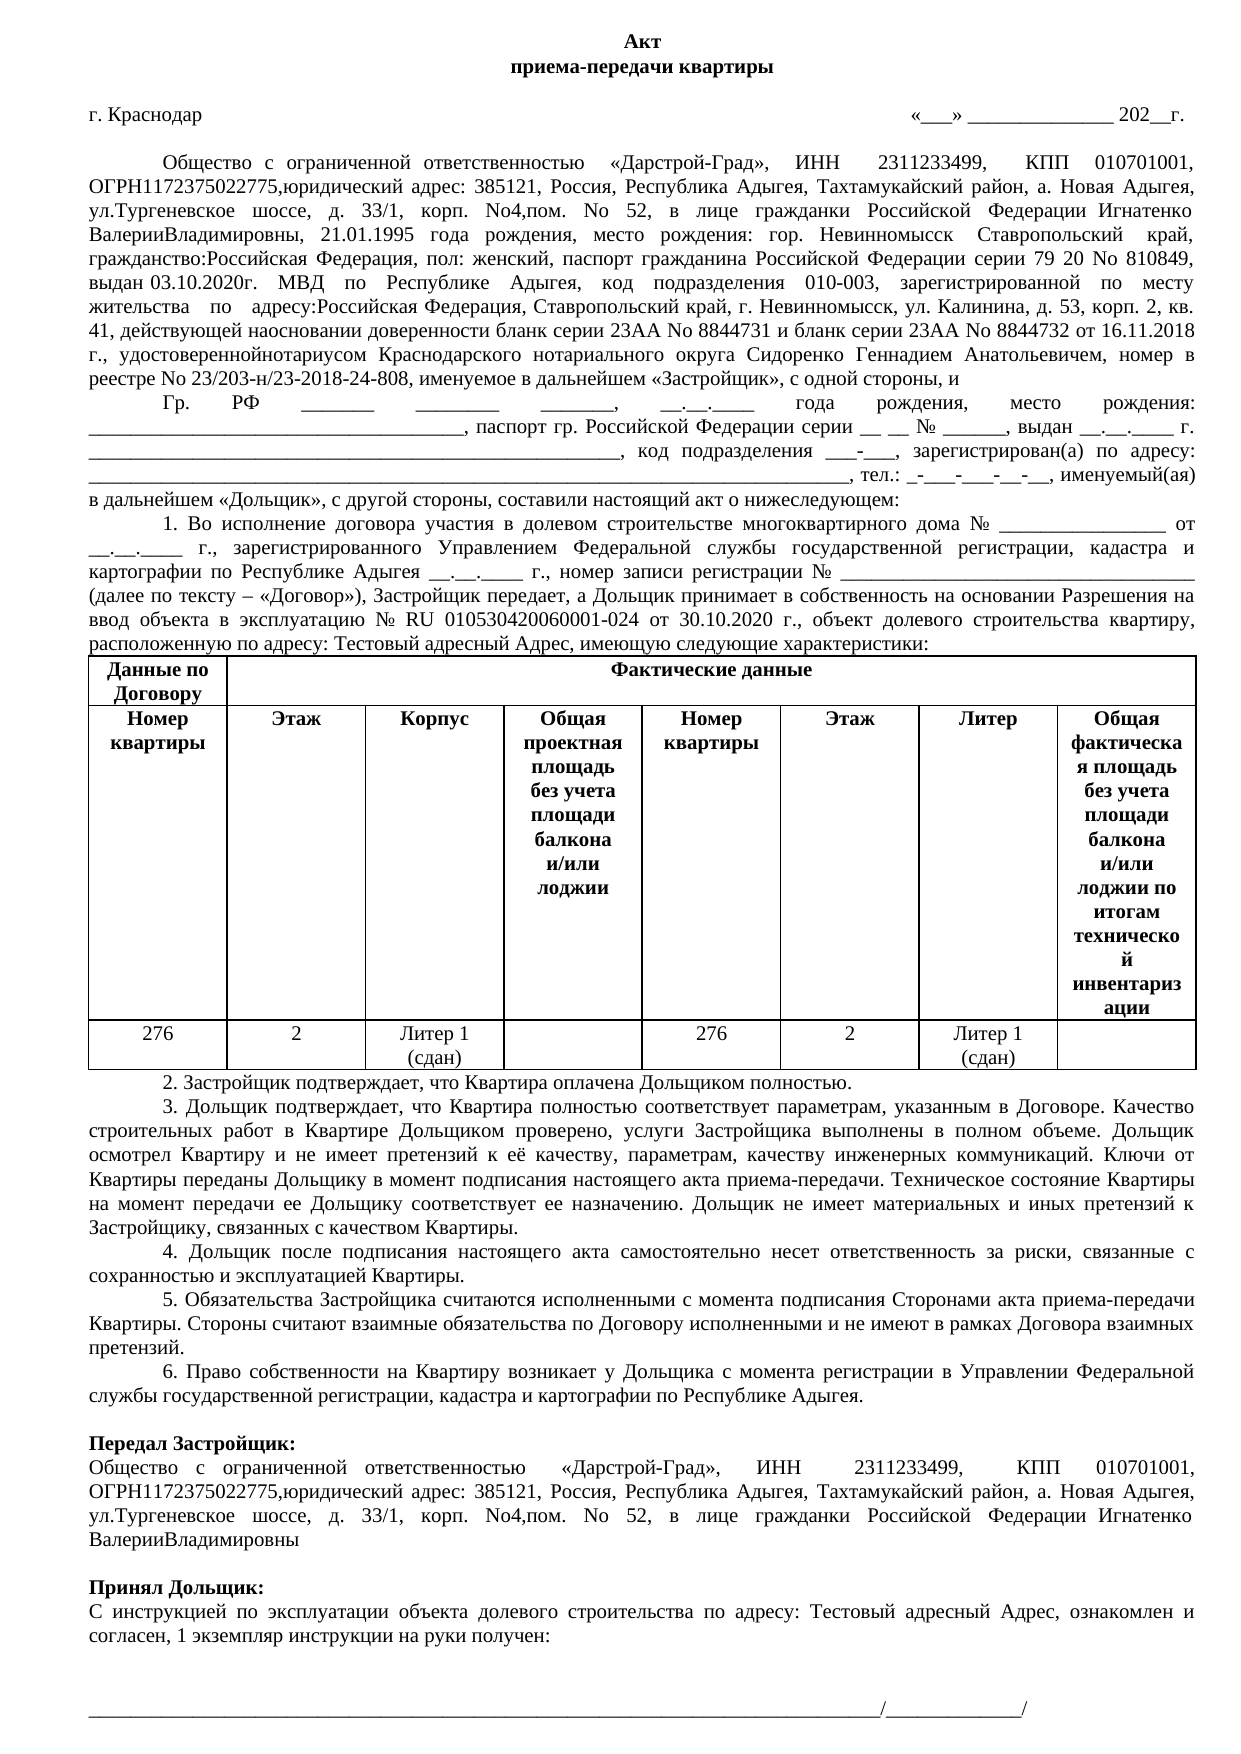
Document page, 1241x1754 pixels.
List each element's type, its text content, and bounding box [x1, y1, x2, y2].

text С инструкцией по эксплуатации объекта долевого строительства по адресу: Тестовый адресный Адрес, ознакомлен и согласен, 1 экземпляр инструкции на руки получен: [88, 1599, 1196, 1647]
table_cell Этаж [781, 706, 918, 1019]
text 2. Застройщик подтверждает, что Квартира оплачена Дольщиком полностью. [88, 1070, 1196, 1094]
text 4. Дольщик после подписания настоящего акта самостоятельно несет ответственность за риски, связанные с сохранностью и эксплуатацией Квартиры. [88, 1239, 1196, 1287]
text 6. Право собственности на Квартиру возникает у Дольщика с момента регистрации в Управлении Федеральной службы государственной регистрации, кадастра и картографии по Республике Адыгея. [88, 1359, 1196, 1407]
table_cell Номер квартиры [643, 706, 780, 1019]
table_cell Корпус [366, 706, 503, 1019]
table_cell Литер [920, 706, 1057, 1019]
table_cell Этаж [228, 706, 365, 1019]
text ____________________________________________________________________________/_____________/ [88, 1695, 1196, 1719]
text приема-передачи квартиры [88, 53, 1196, 78]
text Акт [88, 29, 1196, 53]
text Общество с ограниченной ответственностью «Дарстрой-Град», ИНН 2311233499, КПП 010701001, ОГРН1172375022775,юридический адрес: 385121, Россия, Республика Адыгея, Тахтамукайский район, а. Новая Адыгея, ул.Тургеневское шоссе, д. 33/1, корп. No4,пом. No 52, в лице гражданки Российской Федерации Игнатенко ВалерииВладимировны, 21.01.1995 года рождения, место рождения: гор. Невинномысск Ставропольский край, гражданство:Российская Федерация, пол: женский, паспорт гражданина Российской Федерации серии 79 20 No 810849, выдан 03.10.2020г. МВД по Республике Адыгея, код подразделения 010-003, зарегистрированной по месту жительства по адресу:Российская Федерация, Ставропольский край, г. Невинномысск, ул. Калинина, д. 53, корп. 2, кв. 41, действующей наосновании доверенности бланк серии 23АА No 8844731 и бланк серии 23АА No 8844732 от 16.11.2018 г., удостовереннойнотариусом Краснодарского нотариального округа Сидоренко Геннадием Анатольевичем, номер в реестре No 23/203-н/23-2018-24-808, именуемое в дальнейшем «Застройщик», с одной стороны, и [88, 149, 1196, 390]
text Общество с ограниченной ответственностью «Дарстрой-Град», ИНН 2311233499, КПП 010701001, ОГРН1172375022775,юридический адрес: 385121, Россия, Республика Адыгея, Тахтамукайский район, а. Новая Адыгея, ул.Тургеневское шоссе, д. 33/1, корп. No4,пом. No 52, в лице гражданки Российской Федерации Игнатенко ВалерииВладимировны [88, 1455, 1196, 1551]
text г. Краснодар «___» ______________ 202__г. [88, 102, 1196, 126]
text Передал Застройщик: [88, 1431, 1196, 1455]
table_cell 2 [228, 1021, 365, 1069]
table_cell Литер 1 (сдан) [366, 1021, 503, 1069]
table_header Фактические данные [228, 657, 1195, 704]
text 5. Обязательства Застройщика считаются исполненными с момента подписания Сторонами акта приема-передачи Квартиры. Стороны считают взаимные обязательства по Договору исполненными и не имеют в рамках Договора взаимных претензий. [88, 1287, 1196, 1359]
table_header Данные по Договору [89, 657, 226, 704]
text Гр. РФ _______ ________ _______, __.__.____ года рождения, место рождения: ____________________________________, паспорт гр. Российской Федерации серии __ __ № ______, выдан __.__.____ г. ___________________________________________________, код подразделения ___-___, зарегистрирован(а) по адресу: _________________________________________________________________________, тел.: _-___-___-__-__, именуемый(ая) в дальнейшем «Дольщик», с другой стороны, составили настоящий акт о нижеследующем: [88, 390, 1196, 511]
table_cell 276 [643, 1021, 780, 1069]
text 1. Во исполнение договора участия в долевом строительстве многоквартирного дома № ________________ от __.__.____ г., зарегистрированного Управлением Федеральной службы государственной регистрации, кадастра и картографии по Республике Адыгея __.__.____ г., номер записи регистрации № __________________________________ (далее по тексту – «Договор»), Застройщик передает, а Дольщик принимает в собственность на основании Разрешения на ввод объекта в эксплуатацию № RU 010530420060001-024 от 30.10.2020 г., объект долевого строительства квартиру, расположенную по адресу: Тестовый адресный Адрес, имеющую следующие характеристики: [88, 511, 1196, 655]
table_cell 276 [89, 1021, 226, 1069]
text Принял Дольщик: [88, 1575, 1196, 1599]
text 3. Дольщик подтверждает, что Квартира полностью соответствует параметрам, указанным в Договоре. Качество строительных работ в Квартире Дольщиком проверено, услуги Застройщика выполнены в полном объеме. Дольщик осмотрел Квартиру и не имеет претензий к её качеству, параметрам, качеству инженерных коммуникаций. Ключи от Квартиры переданы Дольщику в момент подписания настоящего акта приема-передачи. Техническое состояние Квартиры на момент передачи ее Дольщику соответствует ее назначению. Дольщик не имеет материальных и иных претензий к Застройщику, связанных с качеством Квартиры. [88, 1094, 1196, 1239]
table_cell Общая фактическая площадь без учета площади балкона и/или лоджии по итогам технической инвентаризации [1058, 706, 1195, 1019]
table_cell Общая проектная площадь без учета площади балкона и/или лоджии [505, 706, 641, 1019]
table_cell Номер квартиры [89, 706, 226, 1019]
table_cell [505, 1021, 641, 1069]
table_cell Литер 1 (сдан) [920, 1021, 1057, 1069]
table_cell 2 [781, 1021, 918, 1069]
table_cell [1058, 1021, 1195, 1069]
